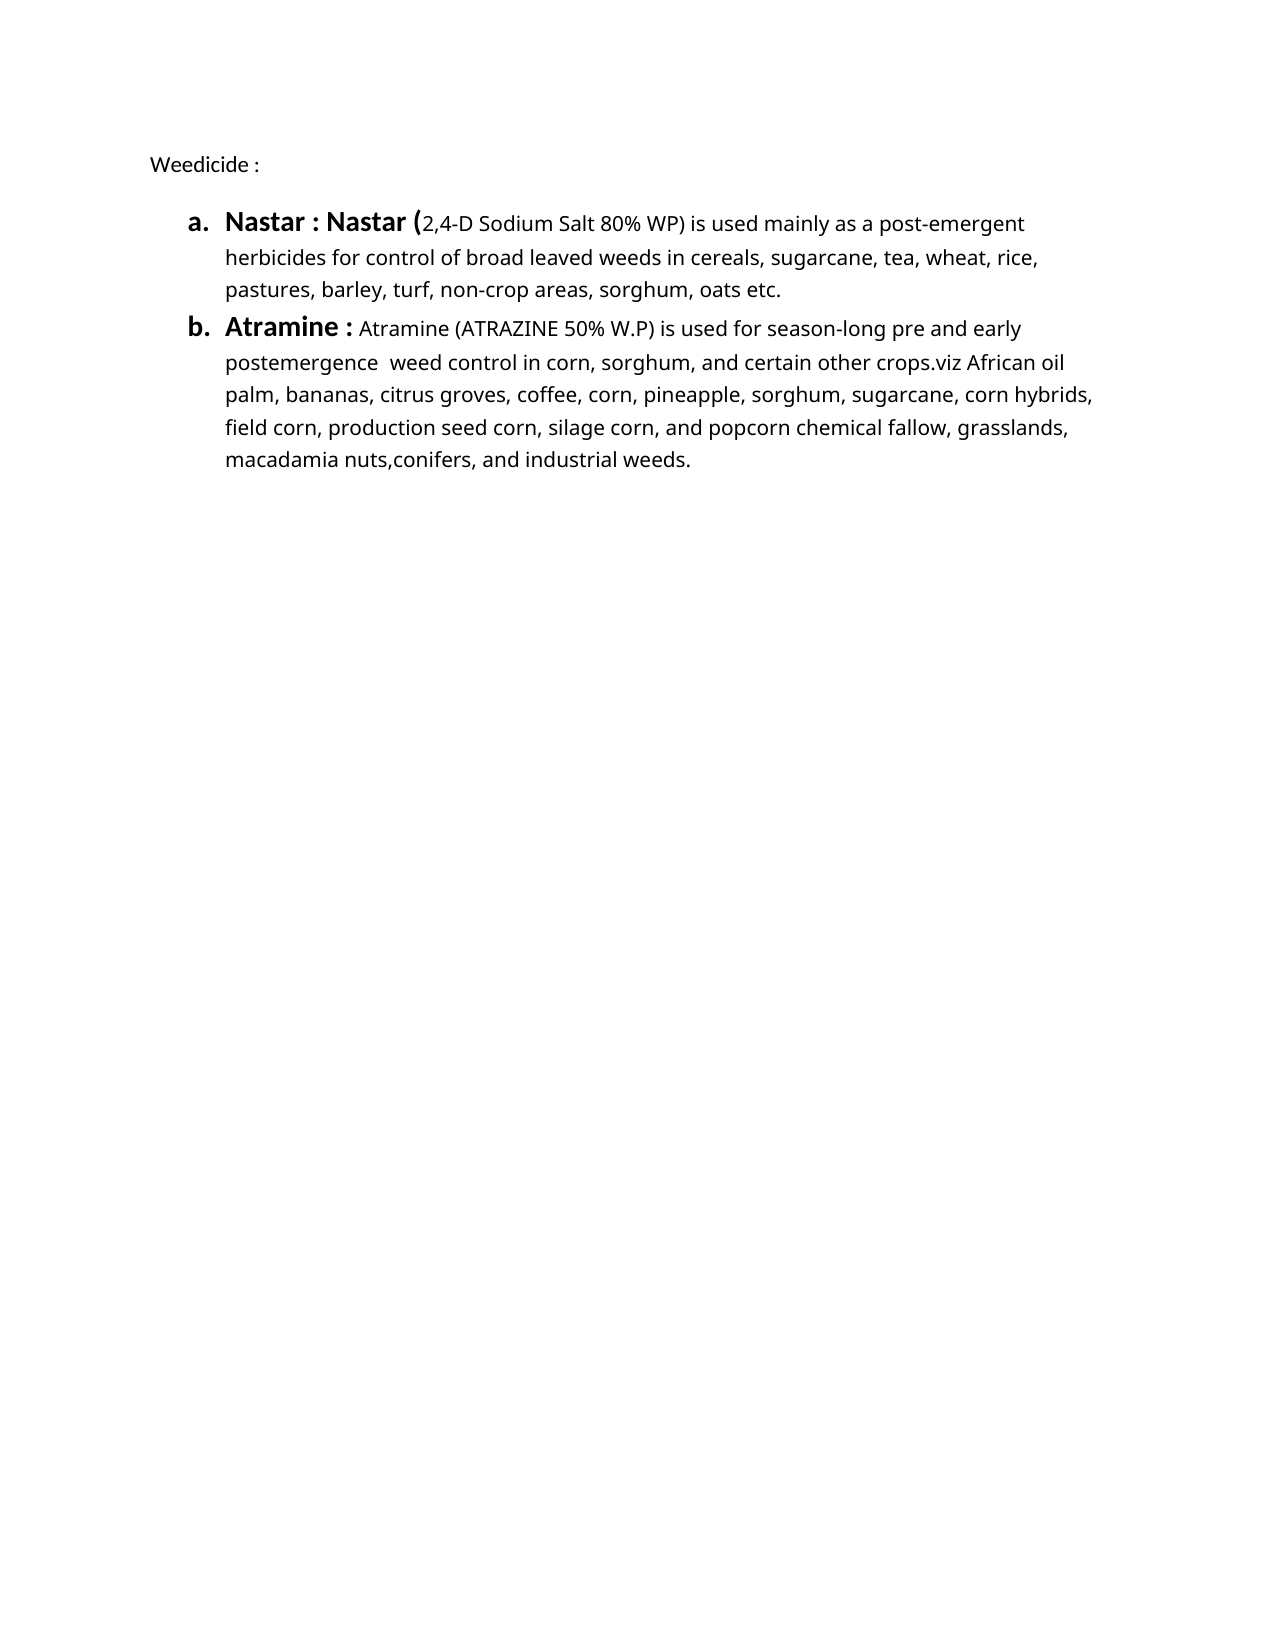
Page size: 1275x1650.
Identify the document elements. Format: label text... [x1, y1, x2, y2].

text Weedicide : [150, 150, 1125, 178]
list Atramine : Atramine (ATRAZINE 50% W.P) is used for season-long pre and early postemergence weed control in corn, sorghum, and certain other crops.viz African oil palm, bananas, citrus groves, coffee, corn, pineapple, sorghum, sugarcane, corn hybrids, field corn, production seed corn, silage corn, and popcorn chemical fallow, grasslands, macadamia nuts,conifers, and industrial weeds. [187, 308, 1125, 474]
list Nastar : Nastar (2,4-D Sodium Salt 80% WP) is used mainly as a post-emergent herbicides for control of broad leaved weeds in cereals, sugarcane, tea, wheat, rice, pastures, barley, turf, non-crop areas, sorghum, oats etc. [187, 203, 1125, 304]
